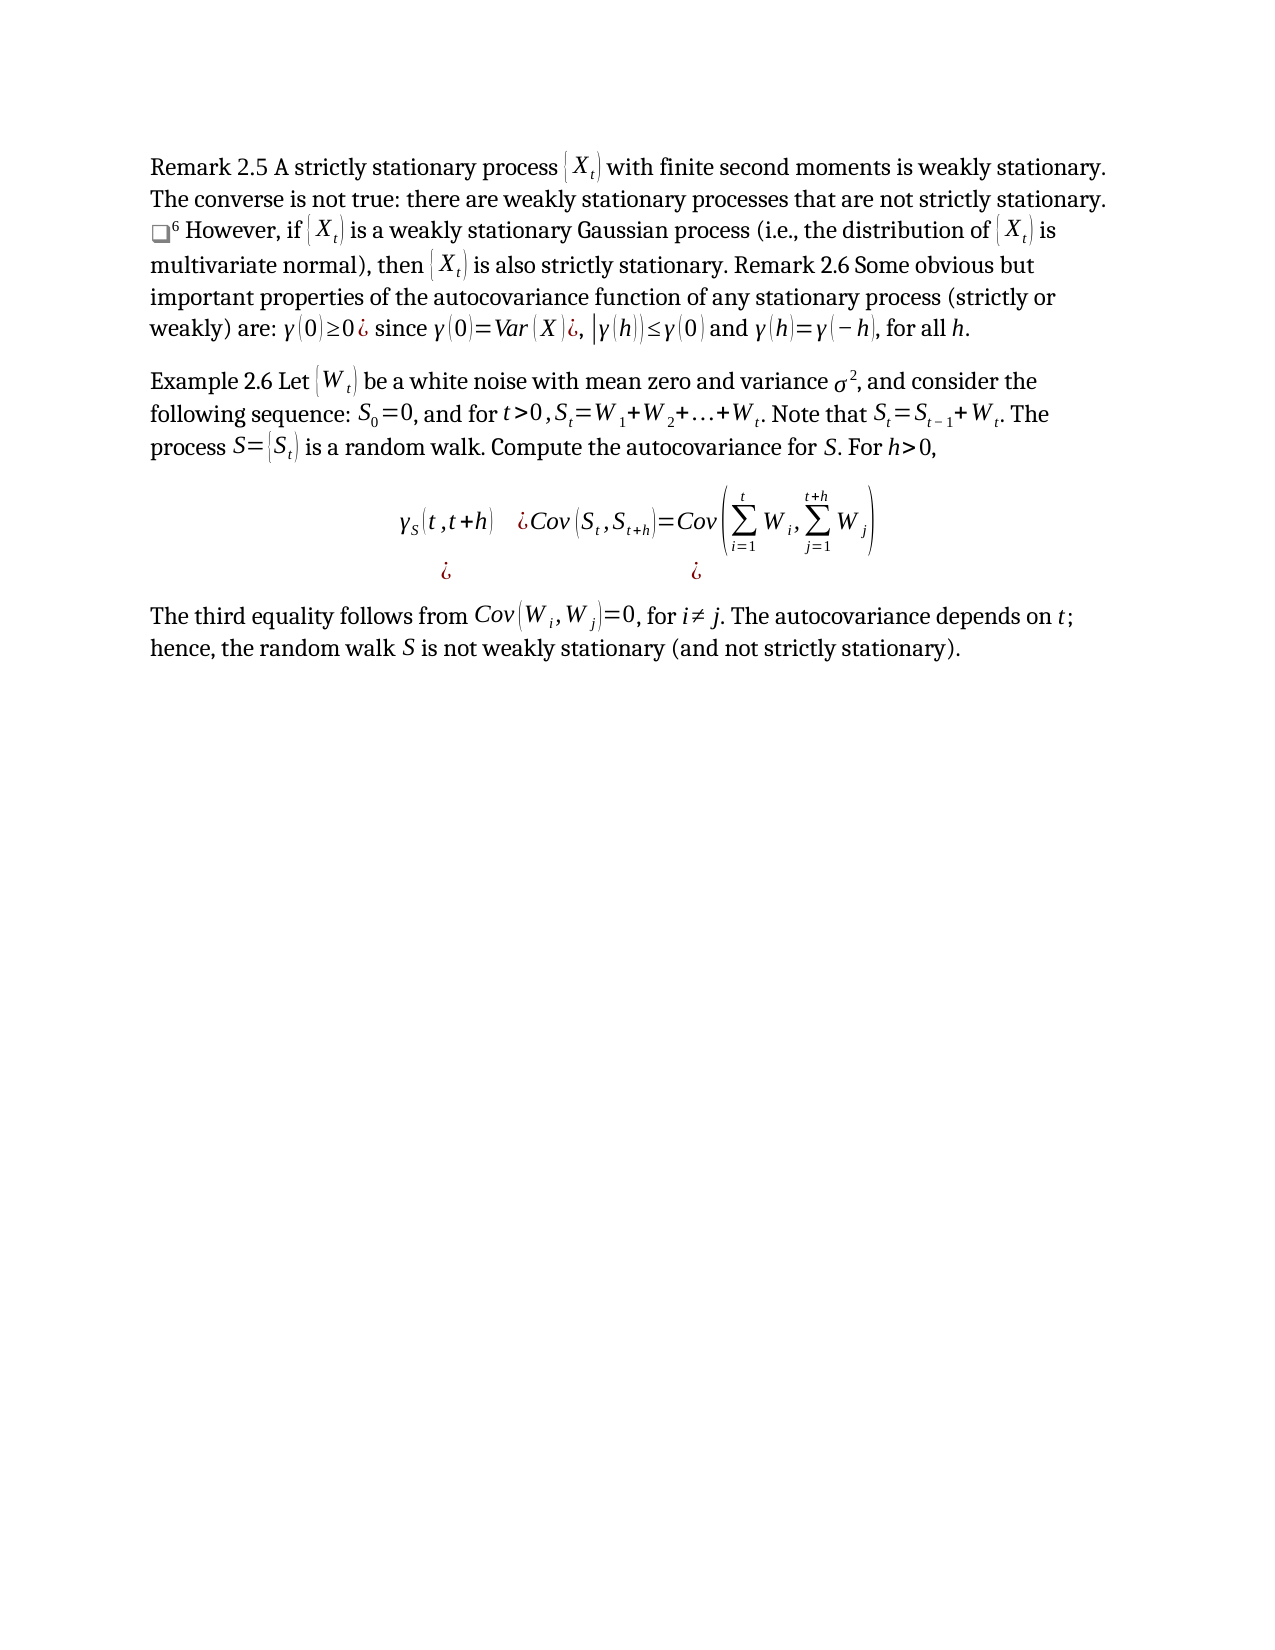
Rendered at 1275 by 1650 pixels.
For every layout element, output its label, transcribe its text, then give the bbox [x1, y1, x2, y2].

text The third equality follows from , for . The autocovariance depends on ; hence, the random walk is not weakly stationary (and not strictly stationary). [150, 599, 1125, 662]
text Remark A strictly stationary process with finite second moments is weakly stationary. The converse is not true: there are weakly stationary processes that are not strictly stationary. However, if is a weakly stationary Gaussian process (i.e., the distribution of is multivariate normal), then is also strictly stationary. Remark 2.6 Some obvious but important properties of the autocovariance function of any stationary process (strictly or weakly) are: since , and , for all . [150, 150, 1125, 346]
text Example 2.6 Let be a white noise with mean zero and variance , and consider the following sequence: , and for . Note that . The process is a random walk. Compute the autocovariance for . For , [150, 364, 1125, 465]
